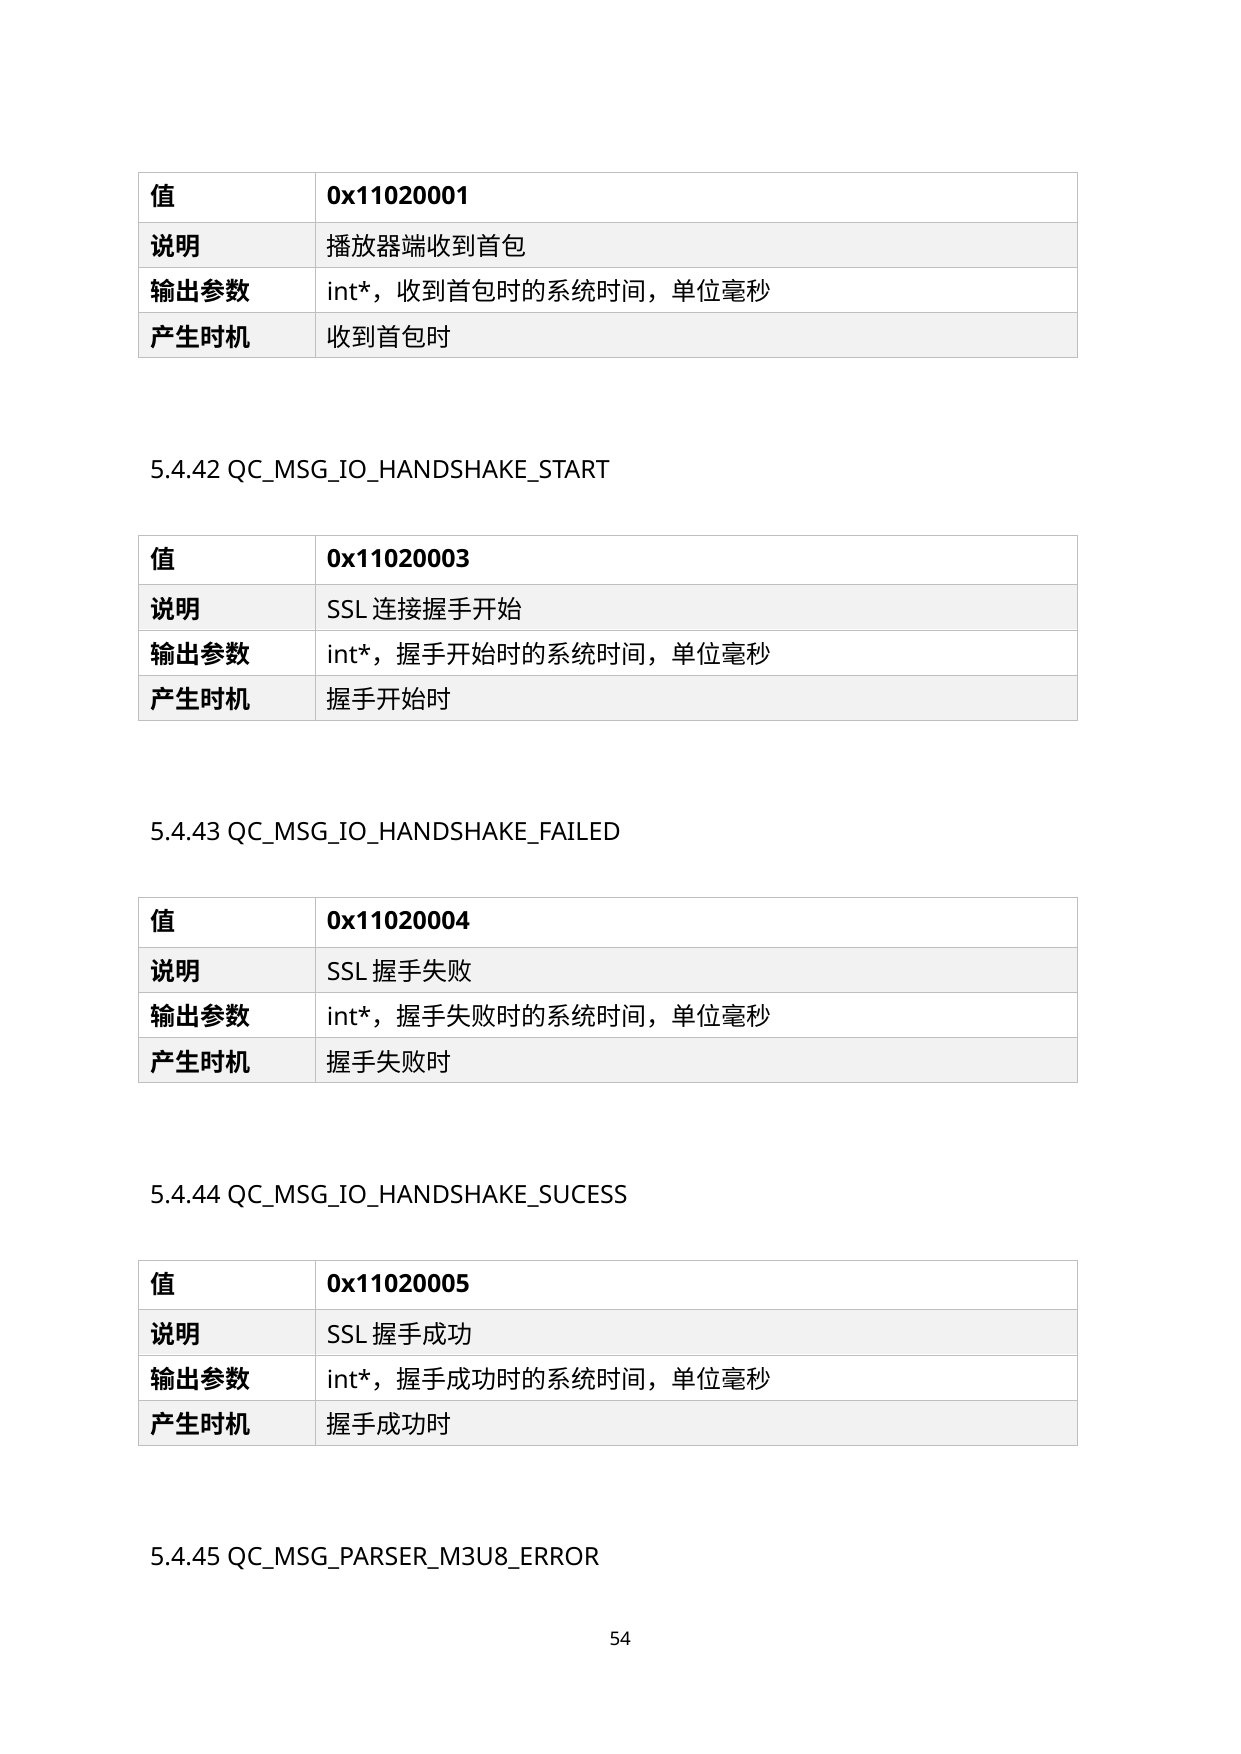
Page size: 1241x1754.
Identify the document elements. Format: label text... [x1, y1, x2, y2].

table_cell 说明 [139, 223, 315, 267]
table_header 0x11020004 [316, 898, 1077, 947]
table_cell 输出参数 [139, 268, 315, 312]
table_cell 输出参数 [139, 631, 315, 674]
table_cell int*，握手开始时的系统时间，单位毫秒 [316, 631, 1077, 674]
table_header 0x11020005 [316, 1261, 1077, 1309]
table_cell 握手失败时 [316, 1038, 1077, 1082]
table_header 值 [139, 173, 315, 222]
text 5.4.43 QC_MSG_IO_HANDSHAKE_FAILED [150, 809, 1090, 853]
text 5.4.45 QC_MSG_PARSER_M3U8_ERROR [150, 1534, 1090, 1578]
table_cell 说明 [139, 1310, 315, 1354]
table_cell int*，握手失败时的系统时间，单位毫秒 [316, 993, 1077, 1037]
table_cell 输出参数 [139, 1356, 315, 1399]
table_cell int*，收到首包时的系统时间，单位毫秒 [316, 268, 1077, 312]
table_header 0x11020001 [316, 173, 1077, 222]
table_cell 说明 [139, 585, 315, 629]
text 5.4.44 QC_MSG_IO_HANDSHAKE_SUCESS [150, 1171, 1090, 1215]
table_cell SSL握手失败 [316, 948, 1077, 992]
table_header 值 [139, 1261, 315, 1309]
table_cell 收到首包时 [316, 313, 1077, 357]
table_cell int*，握手成功时的系统时间，单位毫秒 [316, 1356, 1077, 1399]
table_cell 说明 [139, 948, 315, 992]
table_cell SSL握手成功 [316, 1310, 1077, 1354]
table_cell 输出参数 [139, 993, 315, 1037]
table_cell 播放器端收到首包 [316, 223, 1077, 267]
table_cell 握手成功时 [316, 1401, 1077, 1445]
table_cell 产生时机 [139, 313, 315, 357]
table_header 值 [139, 898, 315, 947]
text 5.4.42 QC_MSG_IO_HANDSHAKE_START [150, 446, 1090, 490]
table_header 0x11020003 [316, 536, 1077, 584]
table_cell 握手开始时 [316, 676, 1077, 720]
table_cell SSL连接握手开始 [316, 585, 1077, 629]
table_cell 产生时机 [139, 1038, 315, 1082]
table_header 值 [139, 536, 315, 584]
table_cell 产生时机 [139, 676, 315, 720]
table_cell 产生时机 [139, 1401, 315, 1445]
